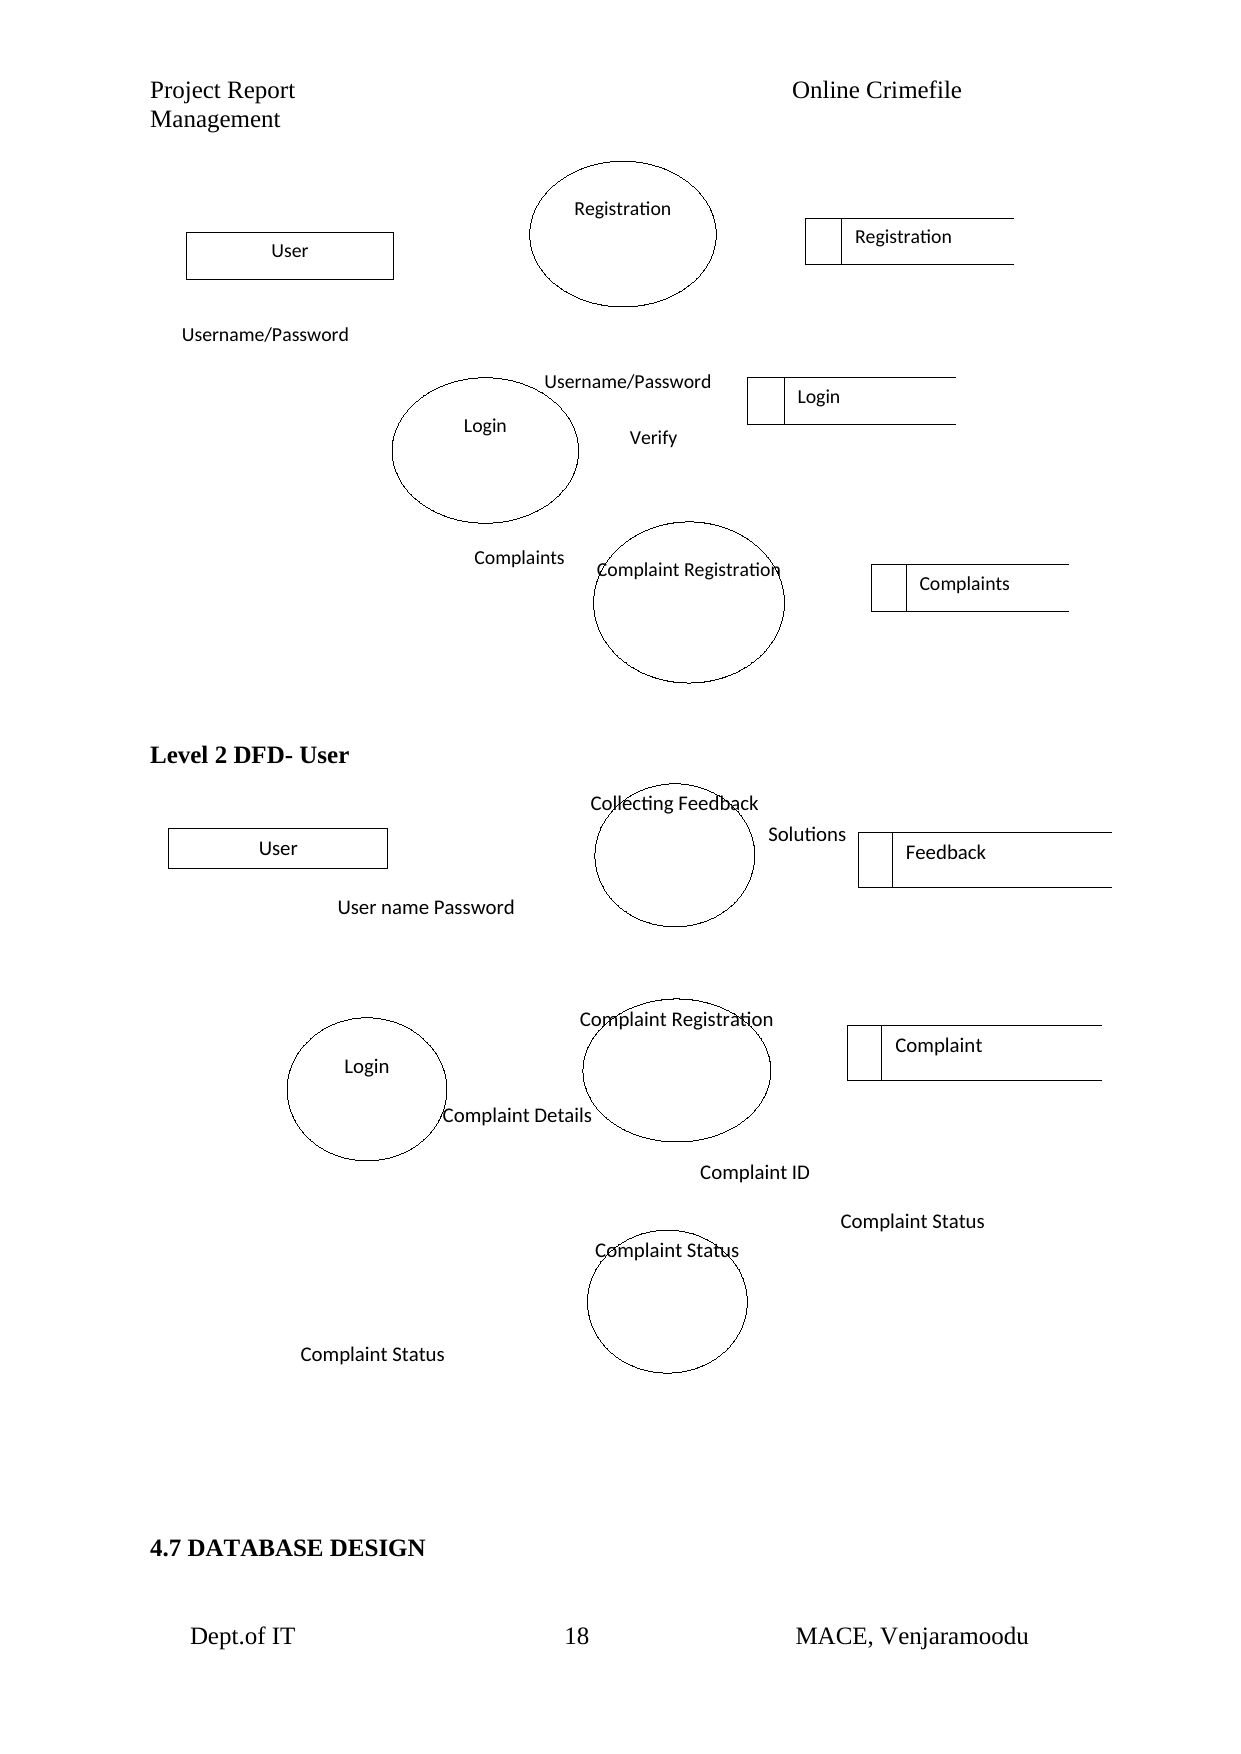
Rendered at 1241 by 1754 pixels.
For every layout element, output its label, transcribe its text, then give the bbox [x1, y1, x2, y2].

text 4.7 DATABASE DESIGN [150, 1533, 1068, 1562]
text Level 2 DFD- User [150, 741, 1068, 769]
